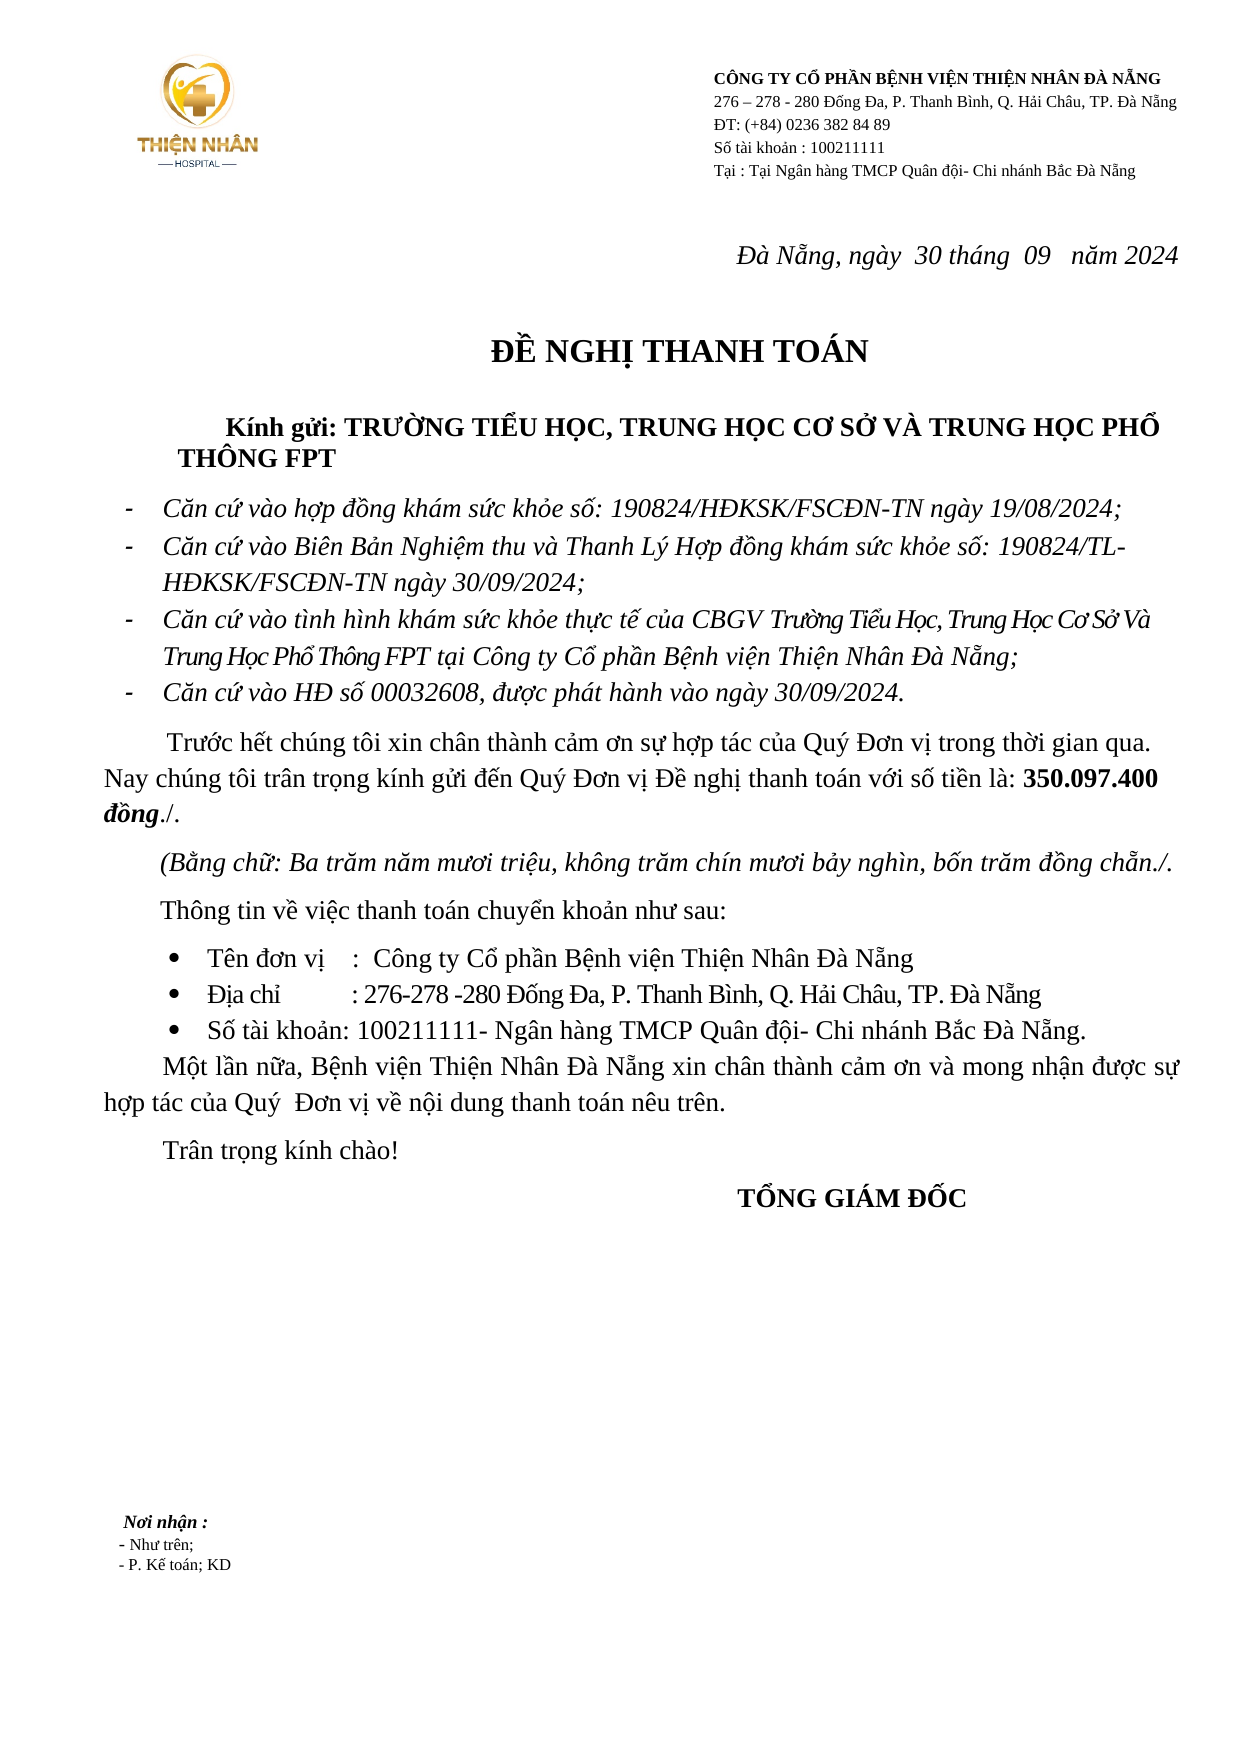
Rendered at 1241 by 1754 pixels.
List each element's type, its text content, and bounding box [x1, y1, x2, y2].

text Một lần nữa, Bệnh viện Thiện Nhân Đà Nẵng xin chân thành cảm ơn và mong nhận được sự hợp tác của Quý Đơn vị về nội dung thanh toán nêu trên. [103, 1050, 1181, 1117]
text ĐỀ NGHỊ THANH TOÁN [103, 331, 1181, 369]
list Số tài khoản: 100211111- Ngân hàng TMCP Quân đội- Chi nhánh Bắc Đà Nẵng. [169, 1014, 1181, 1045]
picture [110, 30, 286, 206]
list Địa chỉ : 276-278 -280 Đống Đa, P. Thanh Bình, Q. Hải Châu, TP. Đà Nẵng [169, 978, 1216, 1009]
text Trước hết chúng tôi xin chân thành cảm ơn sự hợp tác của Quý Đơn vị trong thời gian qua. Nay chúng tôi trân trọng kính gửi đến Quý Đơn vị Đề nghị thanh toán với số tiền là: 350.097.400 đồng./. [103, 726, 1181, 828]
text TỔNG GIÁM ĐỐC [178, 1182, 1181, 1213]
list Căn cứ vào tình hình khám sức khỏe thực tế của CBGV Trường Tiểu Học, Trung Học Cơ Sở Và Trung Học Phổ Thông FPT tại Công ty Cổ phần Bệnh viện Thiện Nhân Đà Nẵng; [125, 602, 1181, 671]
text Đà Nẵng, ngày 30 tháng 09 năm 2024 [103, 239, 1181, 271]
list Căn cứ vào hợp đồng khám sức khỏe số: 190824/HĐKSK/FSCĐN-TN ngày 19/08/2024; [125, 491, 1181, 524]
text Thông tin về việc thanh toán chuyển khoản như sau: [103, 894, 1181, 925]
text Kính gửi: TRƯỜNG TIỂU HỌC, TRUNG HỌC CƠ SỞ VÀ TRUNG HỌC PHỔ THÔNG FPT [103, 411, 1181, 473]
list Tên đơn vị : Công ty Cổ phần Bệnh viện Thiện Nhân Đà Nẵng [169, 942, 1181, 973]
list Căn cứ vào Biên Bản Nghiệm thu và Thanh Lý Hợp đồng khám sức khỏe số: 190824/TL-HĐKSK/FSCĐN-TN ngày 30/09/2024; [125, 529, 1181, 598]
list Căn cứ vào HĐ số 00032608, được phát hành vào ngày 30/09/2024. [125, 676, 1181, 708]
text (Bằng chữ: Ba trăm năm mươi triệu, không trăm chín mươi bảy nghìn, bốn trăm đồng chẵn./. [103, 846, 1181, 877]
text Trân trọng kính chào! [103, 1134, 1181, 1165]
